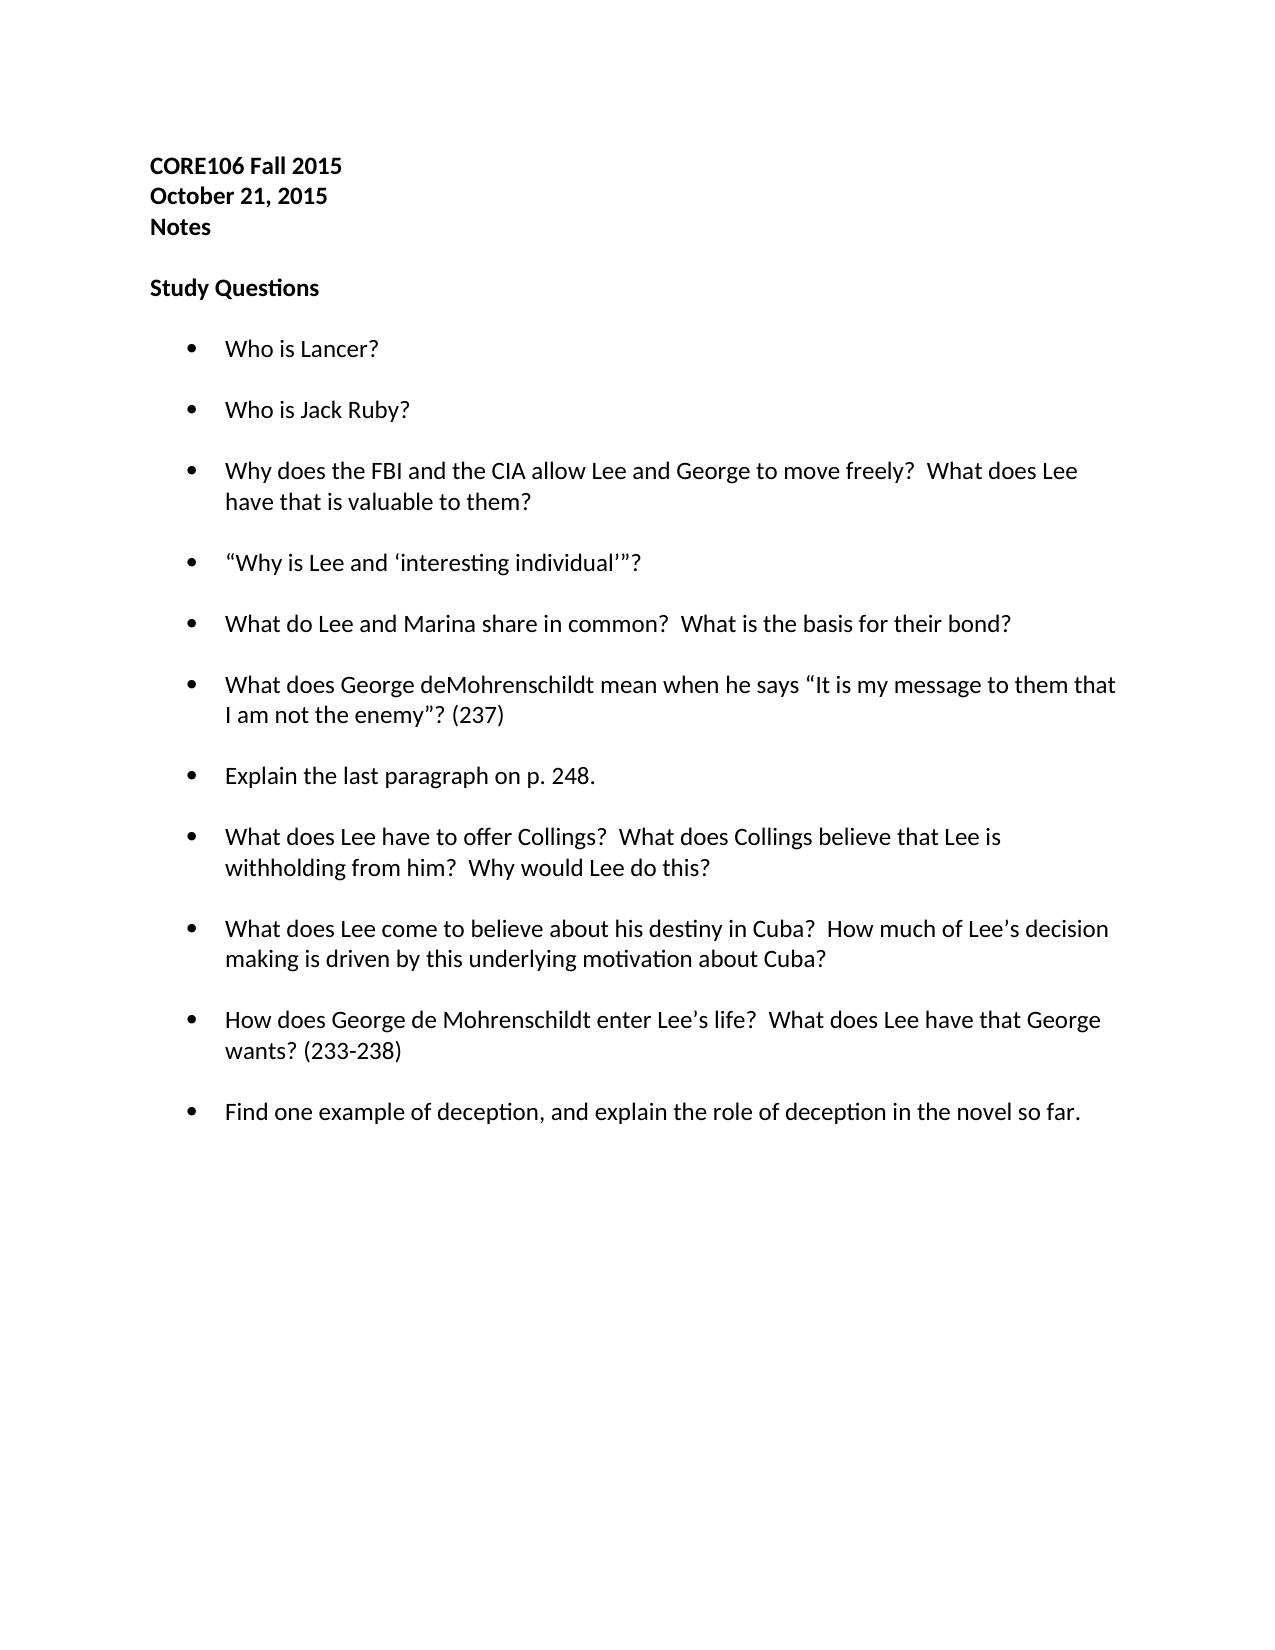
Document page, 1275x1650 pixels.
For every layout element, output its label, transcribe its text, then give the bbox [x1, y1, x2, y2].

list What does Lee come to believe about his destiny in Cuba? How much of Lee’s decision making is driven by this underlying motivation about Cuba? [187, 913, 1125, 1004]
text Study Questions [150, 272, 1125, 303]
list Who is Jack Ruby? [187, 394, 1125, 455]
list Who is Lancer? [187, 333, 1125, 394]
list Why does the FBI and the CIA allow Lee and George to move freely? What does Lee have that is valuable to them? [187, 455, 1125, 547]
list What do Lee and Marina share in common? What is the basis for their bond? [187, 608, 1125, 669]
list How does George de Mohrenschildt enter Lee’s life? What does Lee have that George wants? (233-238) [187, 1004, 1125, 1096]
list What does Lee have to offer Collings? What does Collings believe that Lee is withholding from him? Why would Lee do this? [187, 821, 1125, 913]
list Find one example of deception, and explain the role of deception in the novel so far. [187, 1096, 1125, 1127]
text October 21, 2015 [150, 181, 1125, 211]
list Explain the last paragraph on p. 248. [187, 760, 1125, 821]
list What does George deMohrenschildt mean when he says “It is my message to them that I am not the enemy”? (237) [187, 669, 1125, 760]
text Notes [150, 211, 1125, 242]
list “Why is Lee and ‘interesting individual’”? [187, 547, 1125, 608]
text CORE106 Fall 2015 [150, 150, 1125, 181]
